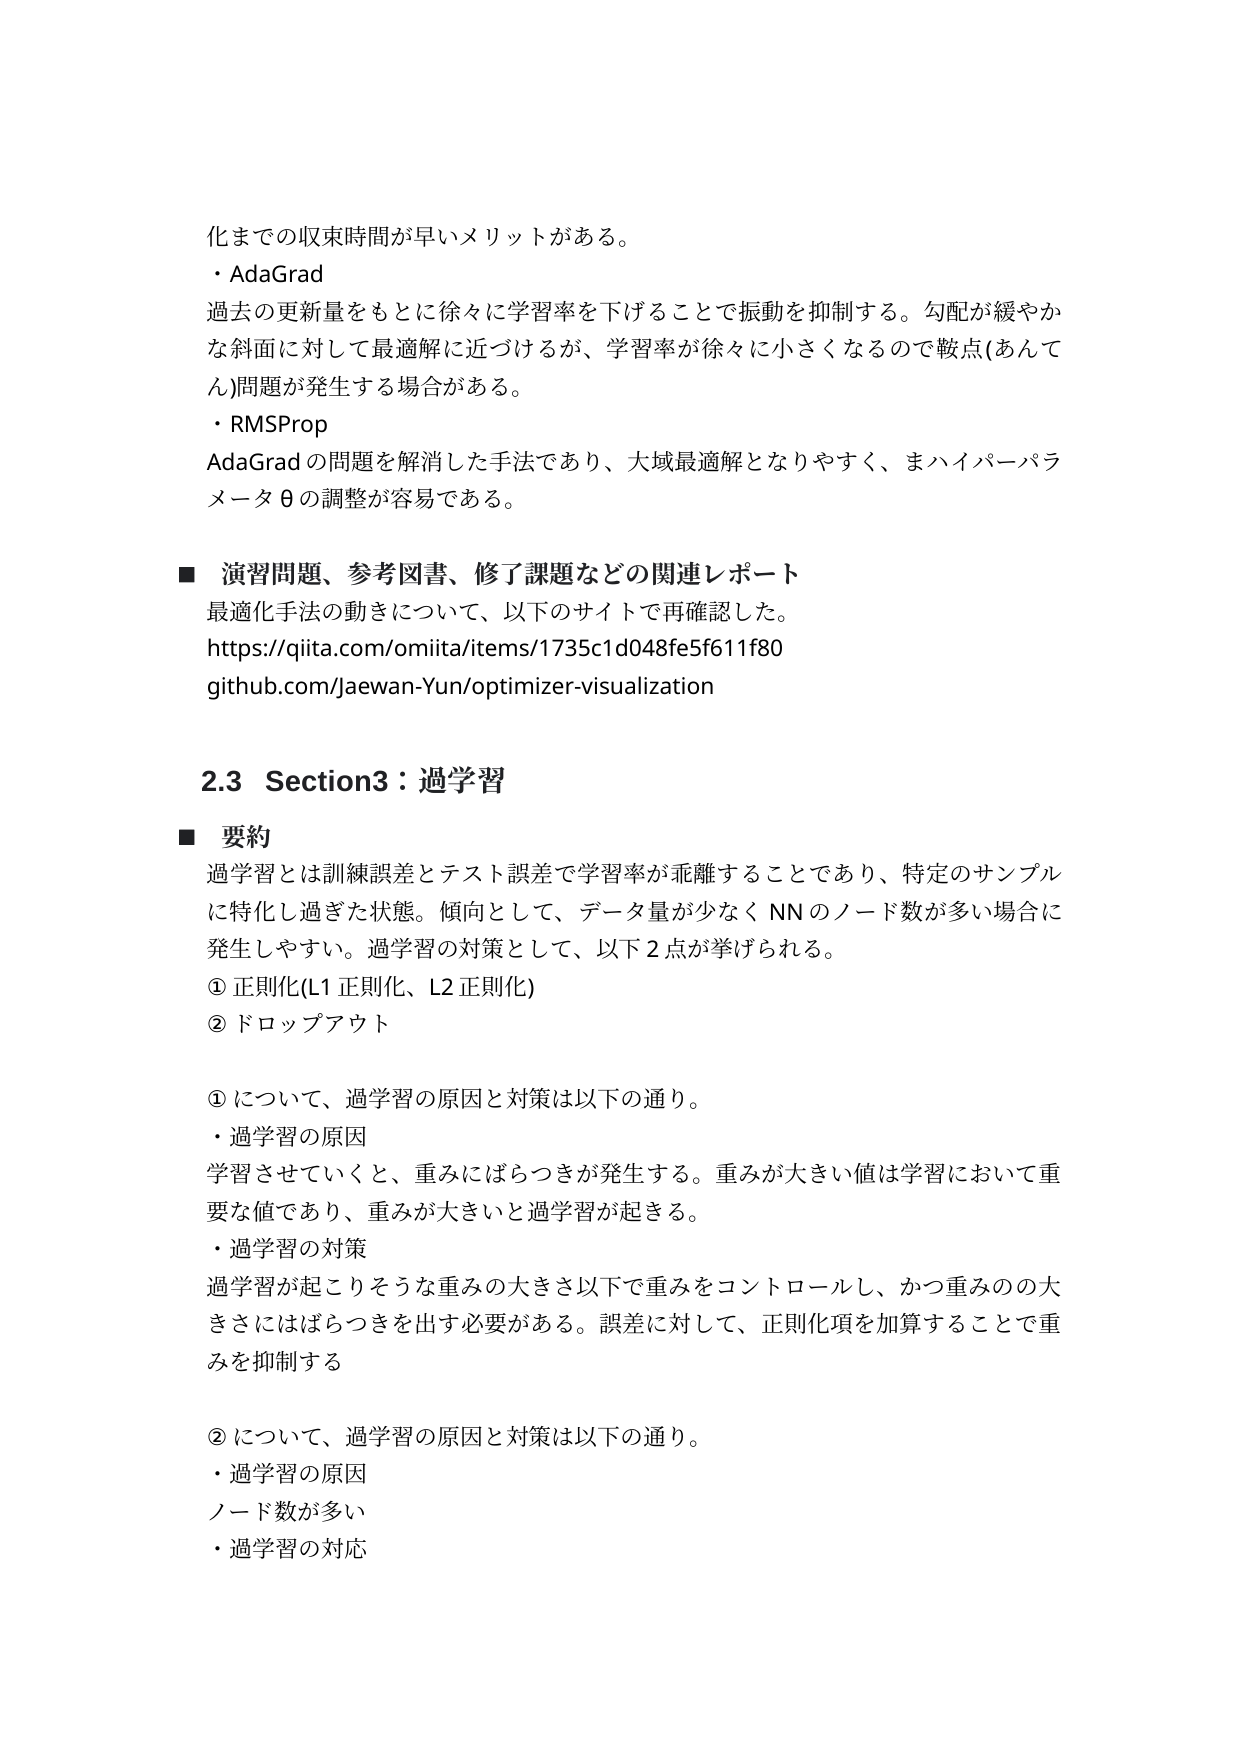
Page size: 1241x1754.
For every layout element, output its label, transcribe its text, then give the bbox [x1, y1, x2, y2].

text ・RMSProp [207, 404, 1063, 442]
text github.com/Jaewan-Yun/optimizer-visualization [207, 667, 1063, 704]
text ・過学習の原因 [207, 1117, 1063, 1154]
text ノード数が多い [207, 1492, 1063, 1529]
text AdaGradの問題を解消した手法であり、大域最適解となりやすく、まハイパーパラメータθの調整が容易である。 [207, 442, 1063, 517]
text ・過学習の対策 [207, 1229, 1063, 1267]
text ①について、過学習の原因と対策は以下の通り。 [207, 1079, 1063, 1117]
text 最適化手法の動きについて、以下のサイトで再確認した。 [207, 592, 1063, 629]
text ②について、過学習の原因と対策は以下の通り。 [207, 1417, 1063, 1454]
text ・過学習の対応 [207, 1529, 1063, 1567]
text 過学習とは訓練誤差とテスト誤差で学習率が乖離することであり、特定のサンプルに特化し過ぎた状態。傾向として、データ量が少なくNNのノード数が多い場合に発生しやすい。過学習の対策として、以下2点が挙げられる。 [207, 854, 1063, 967]
text 過去の更新量をもとに徐々に学習率を下げることで振動を抑制する。勾配が緩やかな斜面に対して最適解に近づけるが、学習率が徐々に小さくなるので鞍点(あんてん)問題が発生する場合がある。 [207, 292, 1063, 404]
text ・過学習の原因 [207, 1454, 1063, 1492]
text ①正則化(L1正則化、L2正則化) [207, 967, 1063, 1004]
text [207, 217, 1063, 254]
text 学習させていくと、重みにばらつきが発生する。重みが大きい値は学習において重要な値であり、重みが大きいと過学習が起きる。 [207, 1154, 1063, 1229]
list 演習問題、参考図書、修了課題などの関連レポート [177, 554, 1063, 592]
list Section3：過学習 [177, 742, 1063, 817]
text https://qiita.com/omiita/items/1735c1d048fe5f611f80 [207, 629, 1063, 667]
text ②ドロップアウト [207, 1004, 1063, 1042]
text ・AdaGrad [207, 254, 1063, 292]
list 要約 [177, 817, 1063, 854]
text 過学習が起こりそうな重みの大きさ以下で重みをコントロールし、かつ重みのの大きさにはばらつきを出す必要がある。誤差に対して、正則化項を加算することで重みを抑制する [207, 1267, 1063, 1379]
